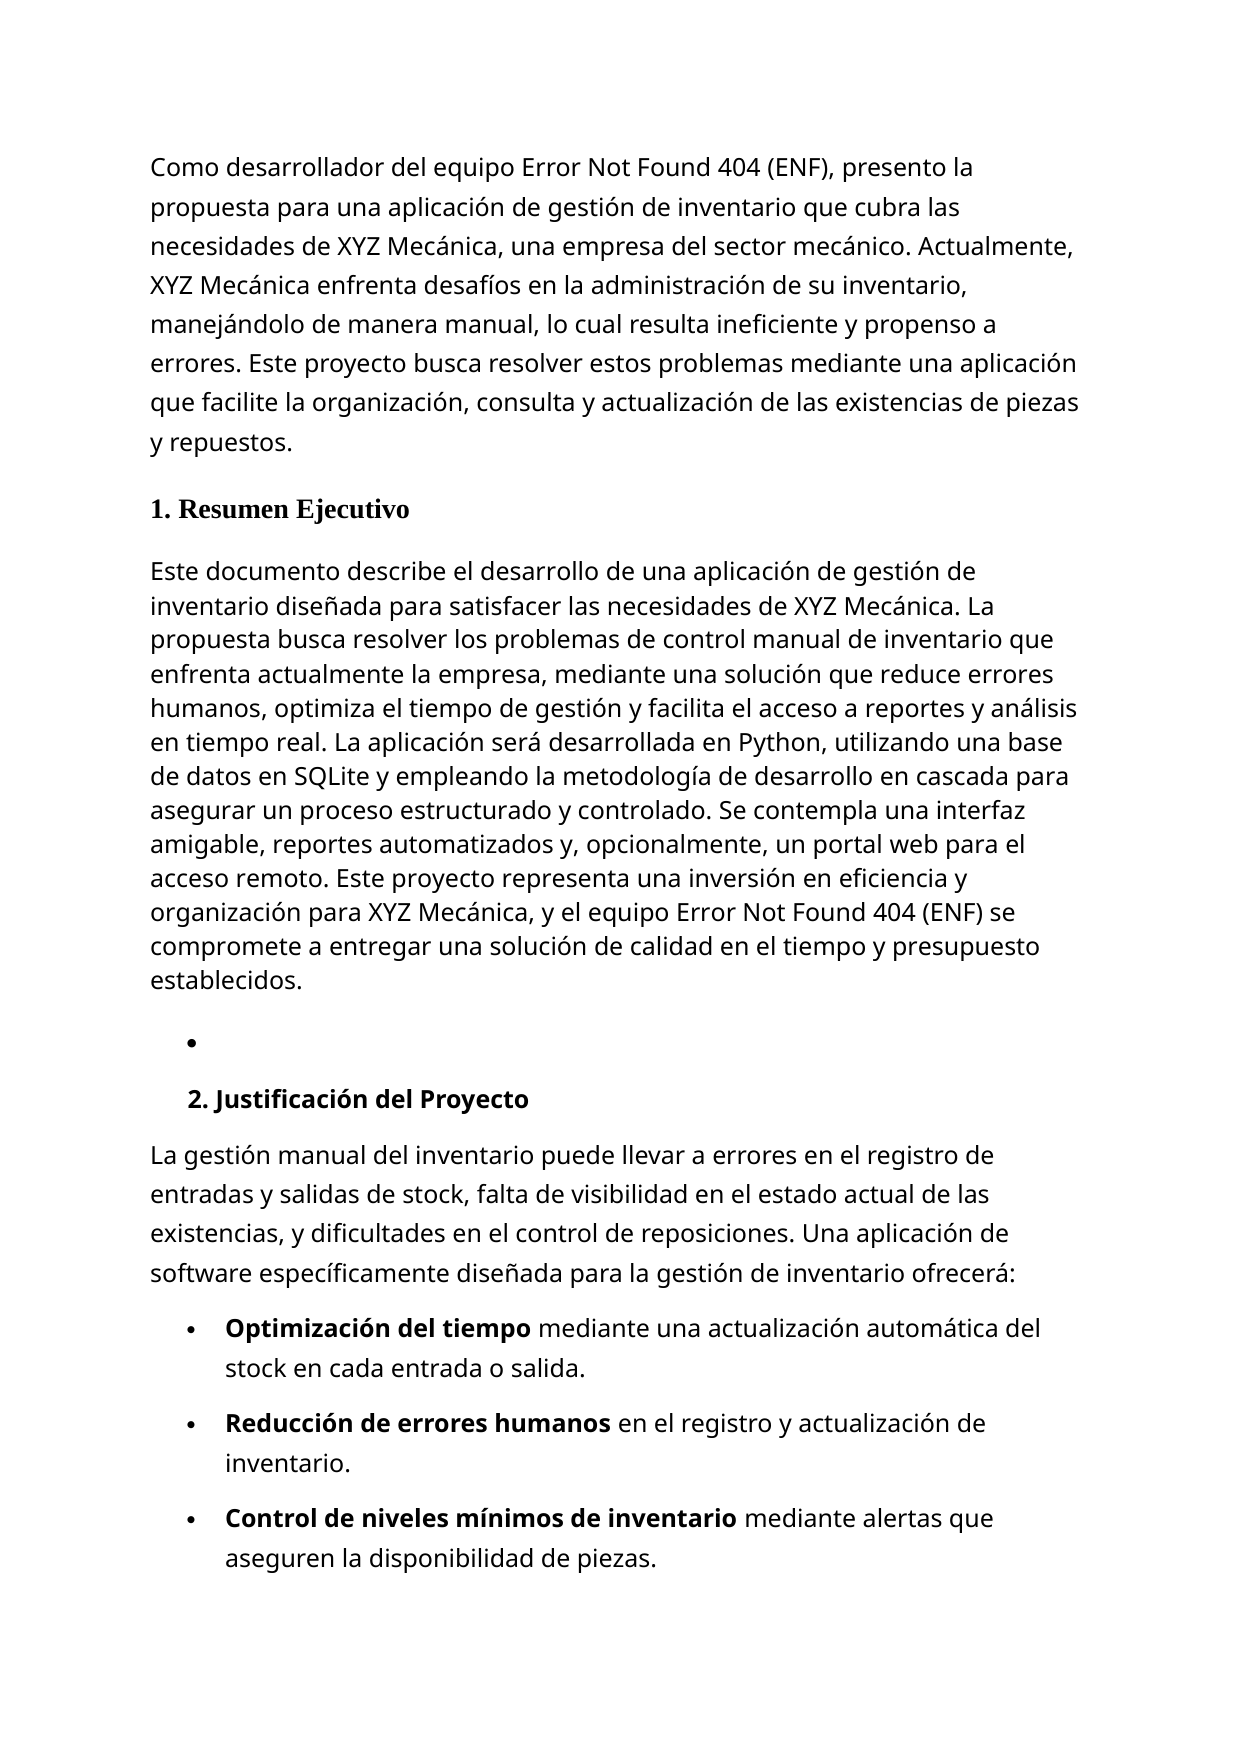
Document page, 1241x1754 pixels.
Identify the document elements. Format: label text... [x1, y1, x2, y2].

text 2. Justificación del Proyecto [187, 1082, 1090, 1116]
text La gestión manual del inventario puede llevar a errores en el registro de entradas y salidas de stock, falta de visibilidad en el estado actual de las existencias, y dificultades en el control de reposiciones. Una aplicación de software específicamente diseñada para la gestión de inventario ofrecerá: [150, 1138, 1090, 1289]
text Este documento describe el desarrollo de una aplicación de gestión de inventario diseñada para satisfacer las necesidades de XYZ Mecánica. La propuesta busca resolver los problemas de control manual de inventario que enfrenta actualmente la empresa, mediante una solución que reduce errores humanos, optimiza el tiempo de gestión y facilita el acceso a reportes y análisis en tiempo real. La aplicación será desarrollada en Python, utilizando una base de datos en SQLite y empleando la metodología de desarrollo en cascada para asegurar un proceso estructurado y controlado. Se contempla una interfaz amigable, reportes automatizados y, opcionalmente, un portal web para el acceso remoto. Este proyecto representa una inversión en eficiencia y organización para XYZ Mecánica, y el equipo Error Not Found 404 (ENF) se compromete a entregar una solución de calidad en el tiempo y presupuesto establecidos. [150, 554, 1090, 997]
list Control de niveles mínimos de inventario mediante alertas que aseguren la disponibilidad de piezas. [187, 1501, 1090, 1574]
text 1. Resumen Ejecutivo [150, 492, 1090, 525]
text Como desarrollador del equipo Error Not Found 404 (ENF), presento la propuesta para una aplicación de gestión de inventario que cubra las necesidades de XYZ Mecánica, una empresa del sector mecánico. Actualmente, XYZ Mecánica enfrenta desafíos en la administración de su inventario, manejándolo de manera manual, lo cual resulta ineficiente y propenso a errores. Este proyecto busca resolver estos problemas mediante una aplicación que facilite la organización, consulta y actualización de las existencias de piezas y repuestos. [150, 150, 1090, 458]
list Reducción de errores humanos en el registro y actualización de inventario. [187, 1406, 1090, 1479]
list Optimización del tiempo mediante una actualización automática del stock en cada entrada o salida. [187, 1311, 1090, 1384]
